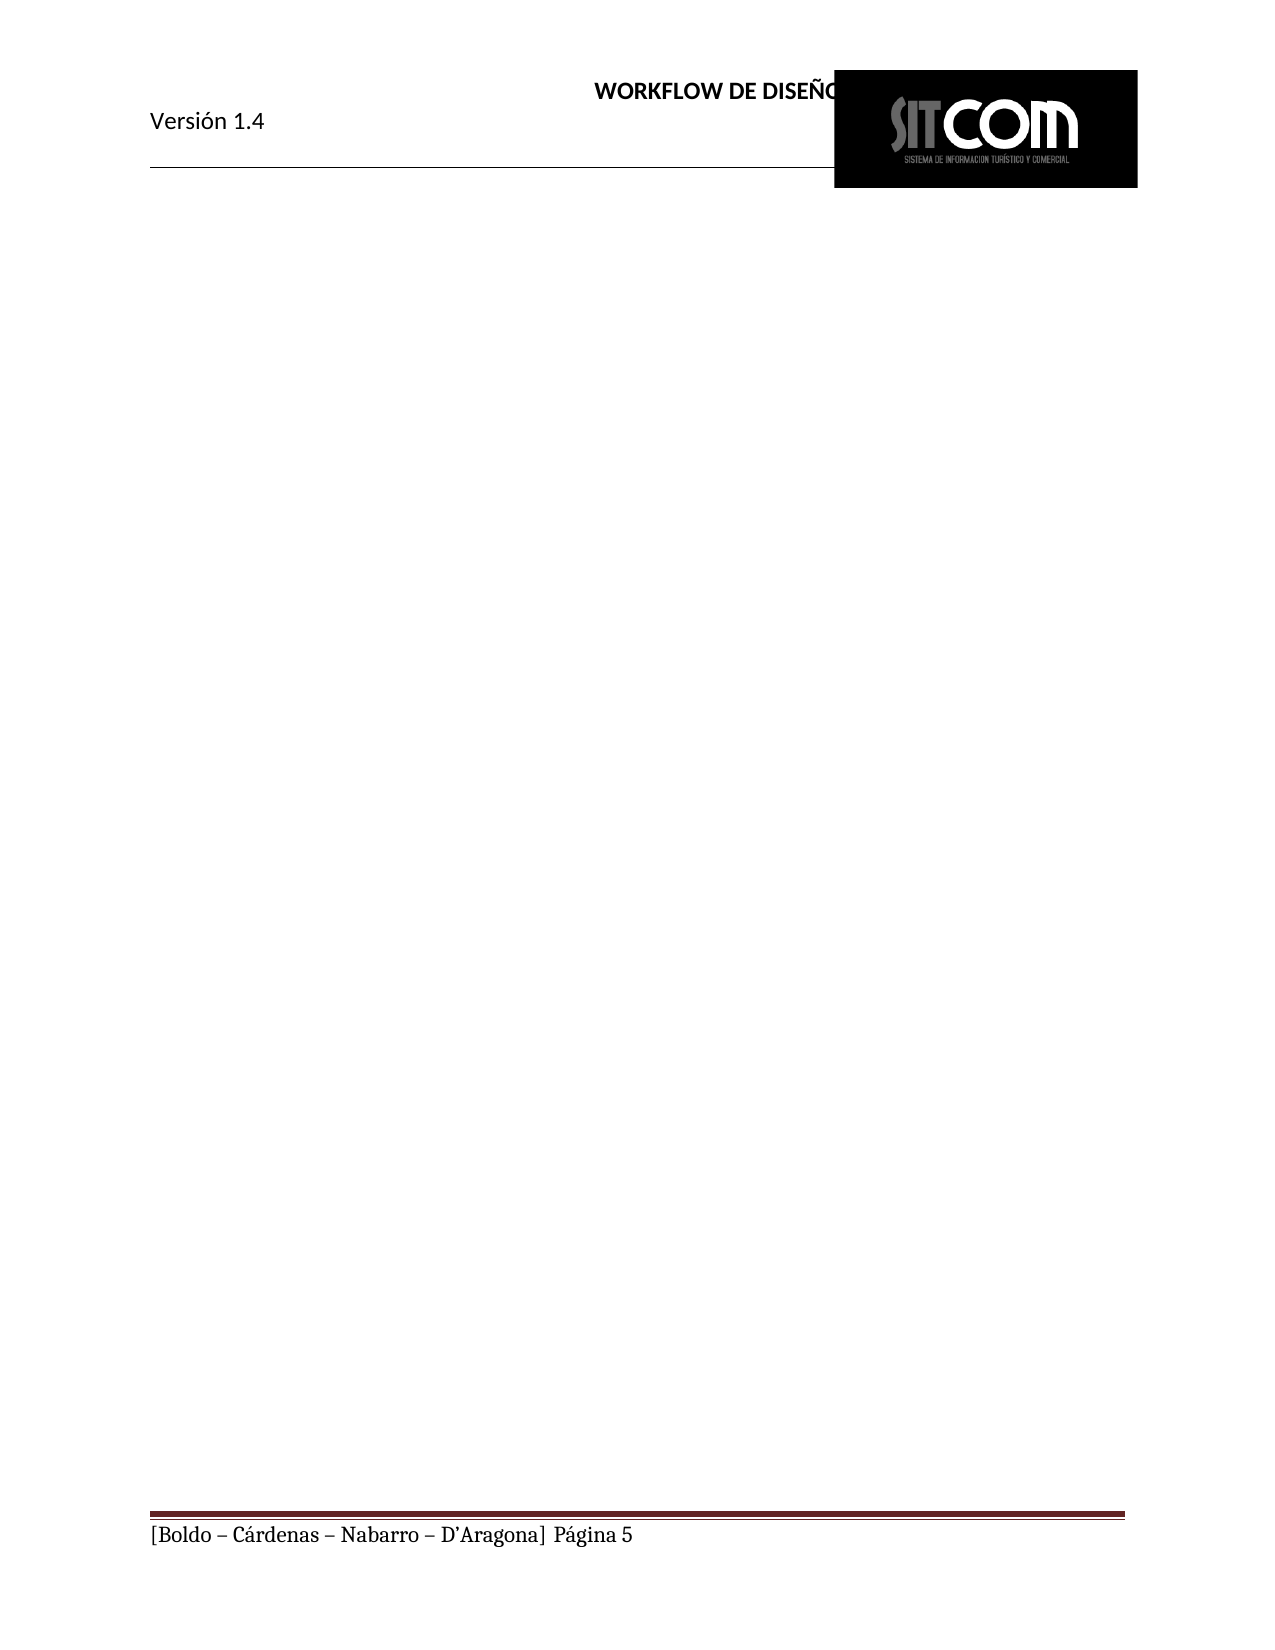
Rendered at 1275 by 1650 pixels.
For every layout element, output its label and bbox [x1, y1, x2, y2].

picture [834, 86, 838, 96]
picture [834, 70, 1138, 188]
